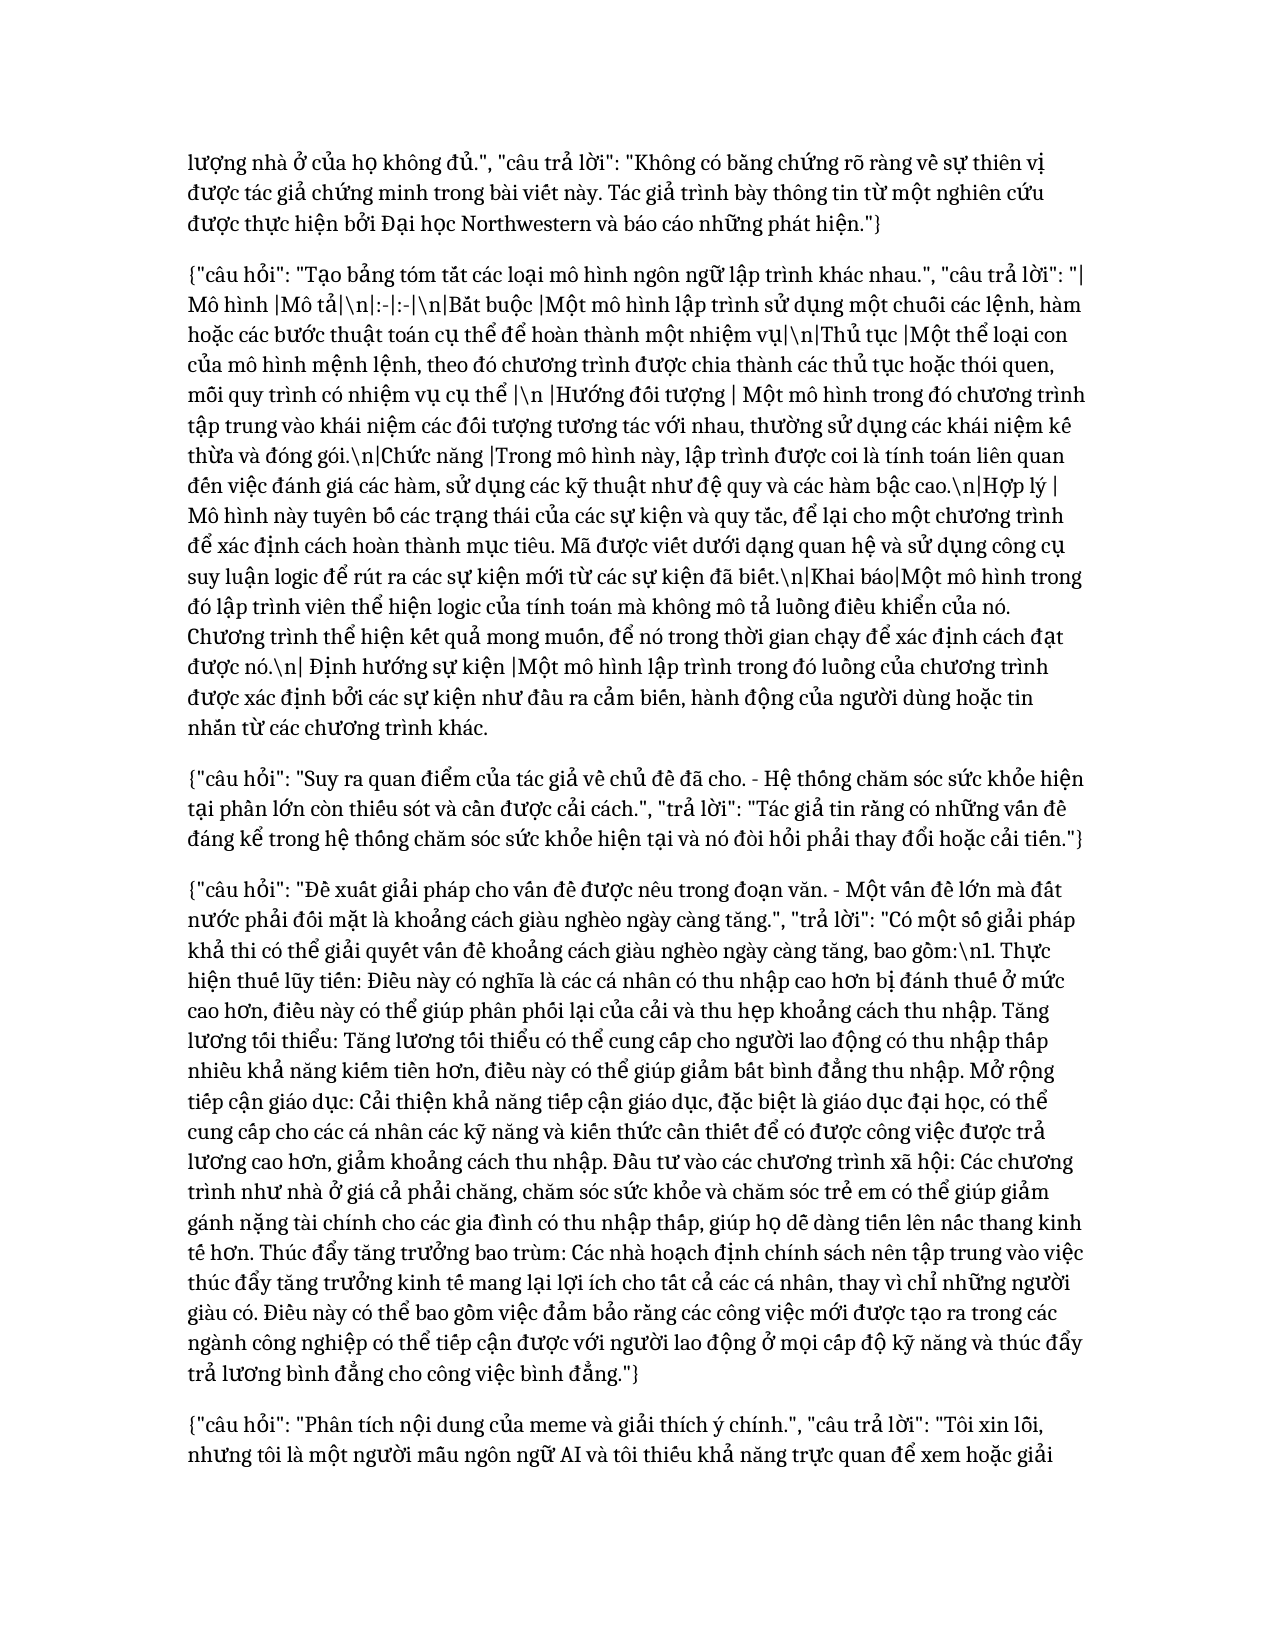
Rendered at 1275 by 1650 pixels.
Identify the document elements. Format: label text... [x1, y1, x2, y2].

text {"câu hỏi": "Suy ra quan điểm của tác giả về chủ đề đã cho. - Hệ thống chăm sóc sức khỏe hiện tại phần lớn còn thiếu sót và cần được cải cách.", "trả lời": "Tác giả tin rằng có những vấn đề đáng kể trong hệ thống chăm sóc sức khỏe hiện tại và nó đòi hỏi phải thay đổi hoặc cải tiến."} [187, 766, 1087, 852]
text {"câu hỏi": "Đề xuất giải pháp cho vấn đề được nêu trong đoạn văn. - Một vấn đề lớn mà đất nước phải đối mặt là khoảng cách giàu nghèo ngày càng tăng.", "trả lời": "Có một số giải pháp khả thi có thể giải quyết vấn đề khoảng cách giàu nghèo ngày càng tăng, bao gồm:\n1. Thực hiện thuế lũy tiến: Điều này có nghĩa là các cá nhân có thu nhập cao hơn bị đánh thuế ở mức cao hơn, điều này có thể giúp phân phối lại của cải và thu hẹp khoảng cách thu nhập. Tăng lương tối thiểu: Tăng lương tối thiểu có thể cung cấp cho người lao động có thu nhập thấp nhiều khả năng kiếm tiền hơn, điều này có thể giúp giảm bất bình đẳng thu nhập. Mở rộng tiếp cận giáo dục: Cải thiện khả năng tiếp cận giáo dục, đặc biệt là giáo dục đại học, có thể cung cấp cho các cá nhân các kỹ năng và kiến thức cần thiết để có được công việc được trả lương cao hơn, giảm khoảng cách thu nhập. Đầu tư vào các chương trình xã hội: Các chương trình như nhà ở giá cả phải chăng, chăm sóc sức khỏe và chăm sóc trẻ em có thể giúp giảm gánh nặng tài chính cho các gia đình có thu nhập thấp, giúp họ dễ dàng tiến lên nấc thang kinh tế hơn. Thúc đẩy tăng trưởng bao trùm: Các nhà hoạch định chính sách nên tập trung vào việc thúc đẩy tăng trưởng kinh tế mang lại lợi ích cho tất cả các cá nhân, thay vì chỉ những người giàu có. Điều này có thể bao gồm việc đảm bảo rằng các công việc mới được tạo ra trong các ngành công nghiệp có thể tiếp cận được với người lao động ở mọi cấp độ kỹ năng và thúc đẩy trả lương bình đẳng cho công việc bình đẳng."} [187, 877, 1087, 1387]
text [187, 150, 1087, 237]
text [187, 1411, 1087, 1468]
text {"câu hỏi": "Tạo bảng tóm tắt các loại mô hình ngôn ngữ lập trình khác nhau.", "câu trả lời": "|Mô hình |Mô tả|\n|:-|:-|\n|Bắt buộc |Một mô hình lập trình sử dụng một chuỗi các lệnh, hàm hoặc các bước thuật toán cụ thể để hoàn thành một nhiệm vụ|\n|Thủ tục |Một thể loại con của mô hình mệnh lệnh, theo đó chương trình được chia thành các thủ tục hoặc thói quen, mỗi quy trình có nhiệm vụ cụ thể |\n |Hướng đối tượng | Một mô hình trong đó chương trình tập trung vào khái niệm các đối tượng tương tác với nhau, thường sử dụng các khái niệm kế thừa và đóng gói.\n|Chức năng |Trong mô hình này, lập trình được coi là tính toán liên quan đến việc đánh giá các hàm, sử dụng các kỹ thuật như đệ quy và các hàm bậc cao.\n|Hợp lý |Mô hình này tuyên bố các trạng thái của các sự kiện và quy tắc, để lại cho một chương trình để xác định cách hoàn thành mục tiêu. Mã được viết dưới dạng quan hệ và sử dụng công cụ suy luận logic để rút ra các sự kiện mới từ các sự kiện đã biết.\n|Khai báo|Một mô hình trong đó lập trình viên thể hiện logic của tính toán mà không mô tả luồng điều khiển của nó. Chương trình thể hiện kết quả mong muốn, để nó trong thời gian chạy để xác định cách đạt được nó.\n| Định hướng sự kiện |Một mô hình lập trình trong đó luồng của chương trình được xác định bởi các sự kiện như đầu ra cảm biến, hành động của người dùng hoặc tin nhắn từ các chương trình khác. [187, 261, 1087, 741]
